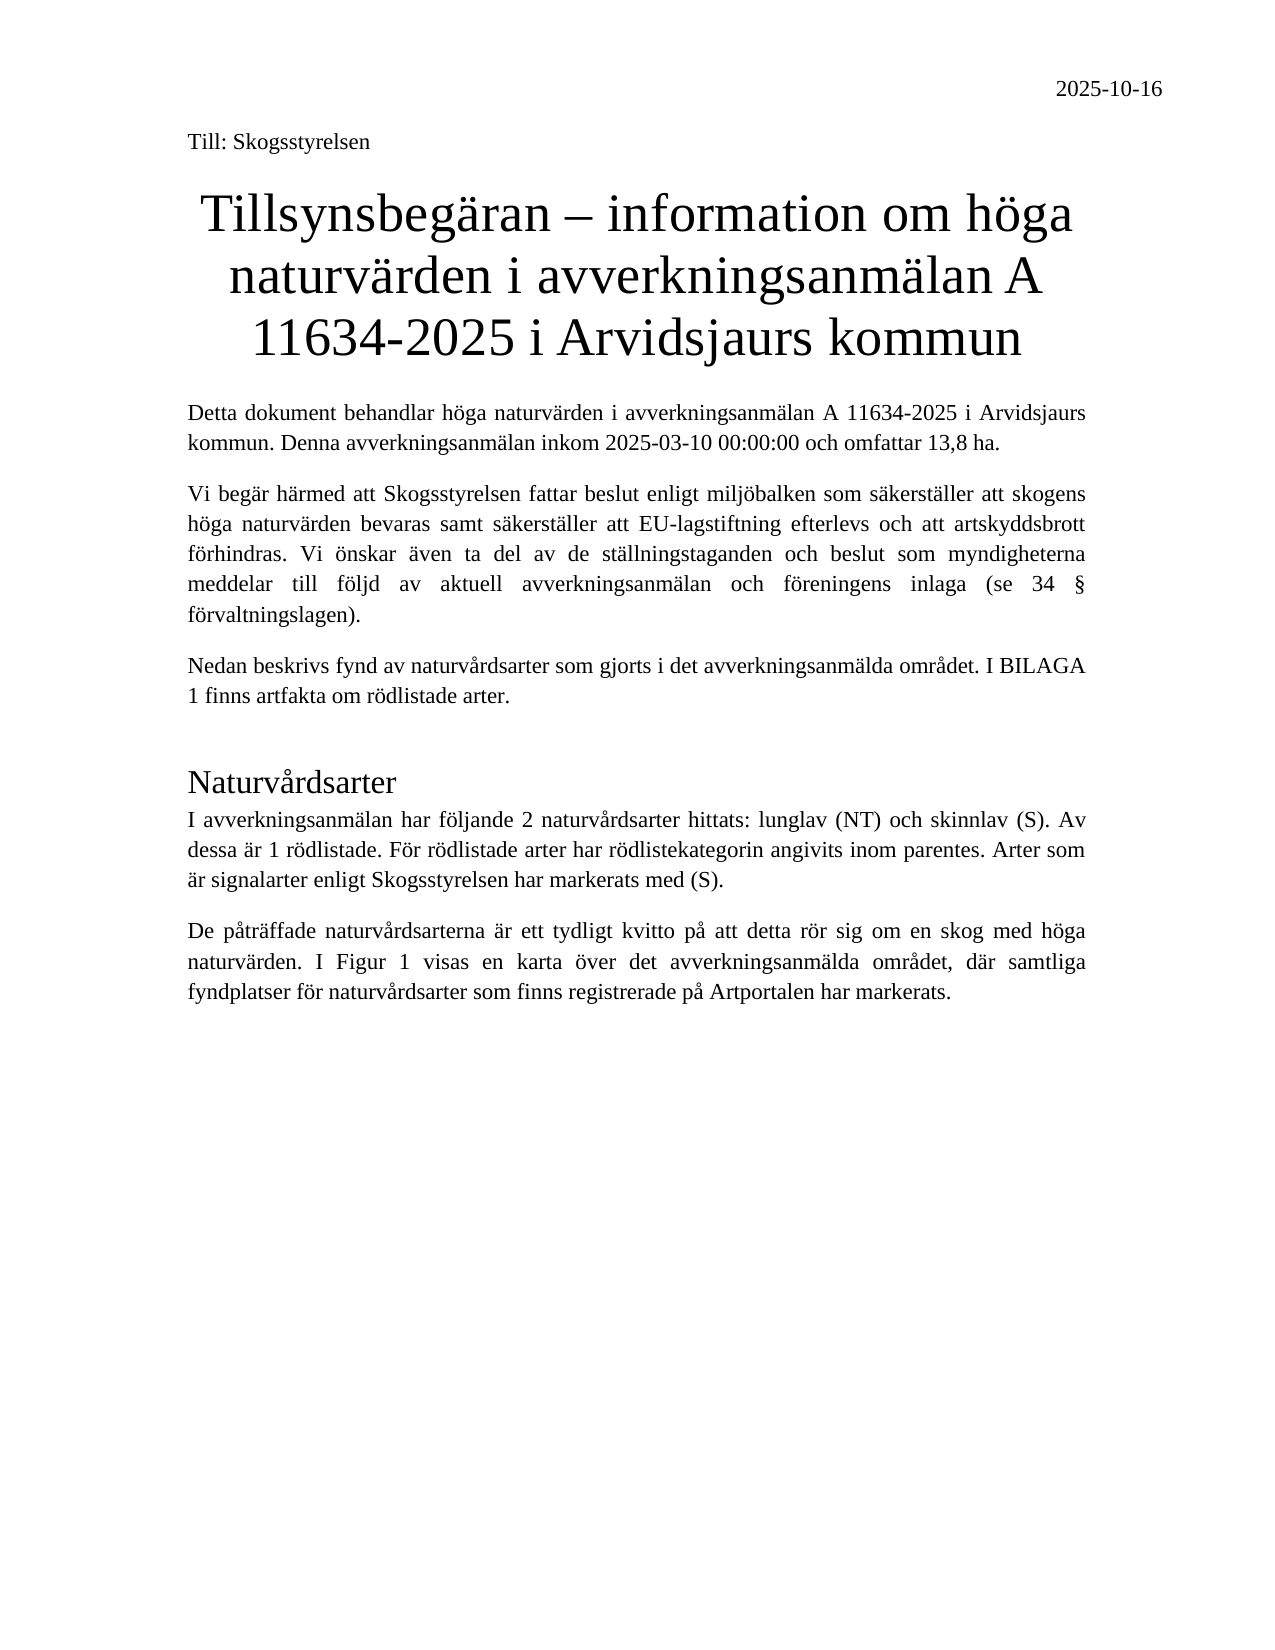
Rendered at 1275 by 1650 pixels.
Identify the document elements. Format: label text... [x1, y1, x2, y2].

text Detta dokument behandlar höga naturvärden i avverkningsanmälan A 11634-2025 i Arvidsjaurs kommun. Denna avverkningsanmälan inkom 2025-03-10 00:00:00 och omfattar 13,8 ha. [187, 398, 1087, 455]
text Vi begär härmed att Skogsstyrelsen fattar beslut enligt miljöbalken som säkerställer att skogens höga naturvärden bevaras samt säkerställer att EU-lagstiftning efterlevs och att artskyddsbrott förhindras. Vi önskar även ta del av de ställningstaganden och beslut som myndigheterna meddelar till följd av aktuell avverkningsanmälan och föreningens inlaga (se 34 § förvaltningslagen). [187, 480, 1087, 627]
title Tillsynsbegäran – information om höga naturvärden i avverkningsanmälan A 11634-2025 i Arvidsjaurs kommun [187, 180, 1087, 367]
text Nedan beskrivs fynd av naturvårdsarter som gjorts i det avverkningsanmälda området. I BILAGA 1 finns artfakta om rödlistade arter. [187, 652, 1087, 708]
text I avverkningsanmälan har följande 2 naturvårdsarter hittats: lunglav (NT) och skinnlav (S). Av dessa är 1 rödlistade. För rödlistade arter har rödlistekategorin angivits inom parentes. Arter som är signalarter enligt Skogsstyrelsen har markerats med (S). [187, 806, 1087, 893]
subtitle Naturvårdsarter [187, 762, 1087, 800]
text De påträffade naturvårdsarterna är ett tydligt kvitto på att detta rör sig om en skog med höga naturvärden. I Figur 1 visas en karta över det avverkningsanmälda området, där samtliga fyndplatser för naturvårdsarter som finns registrerade på Artportalen har markerats. [187, 918, 1087, 1004]
